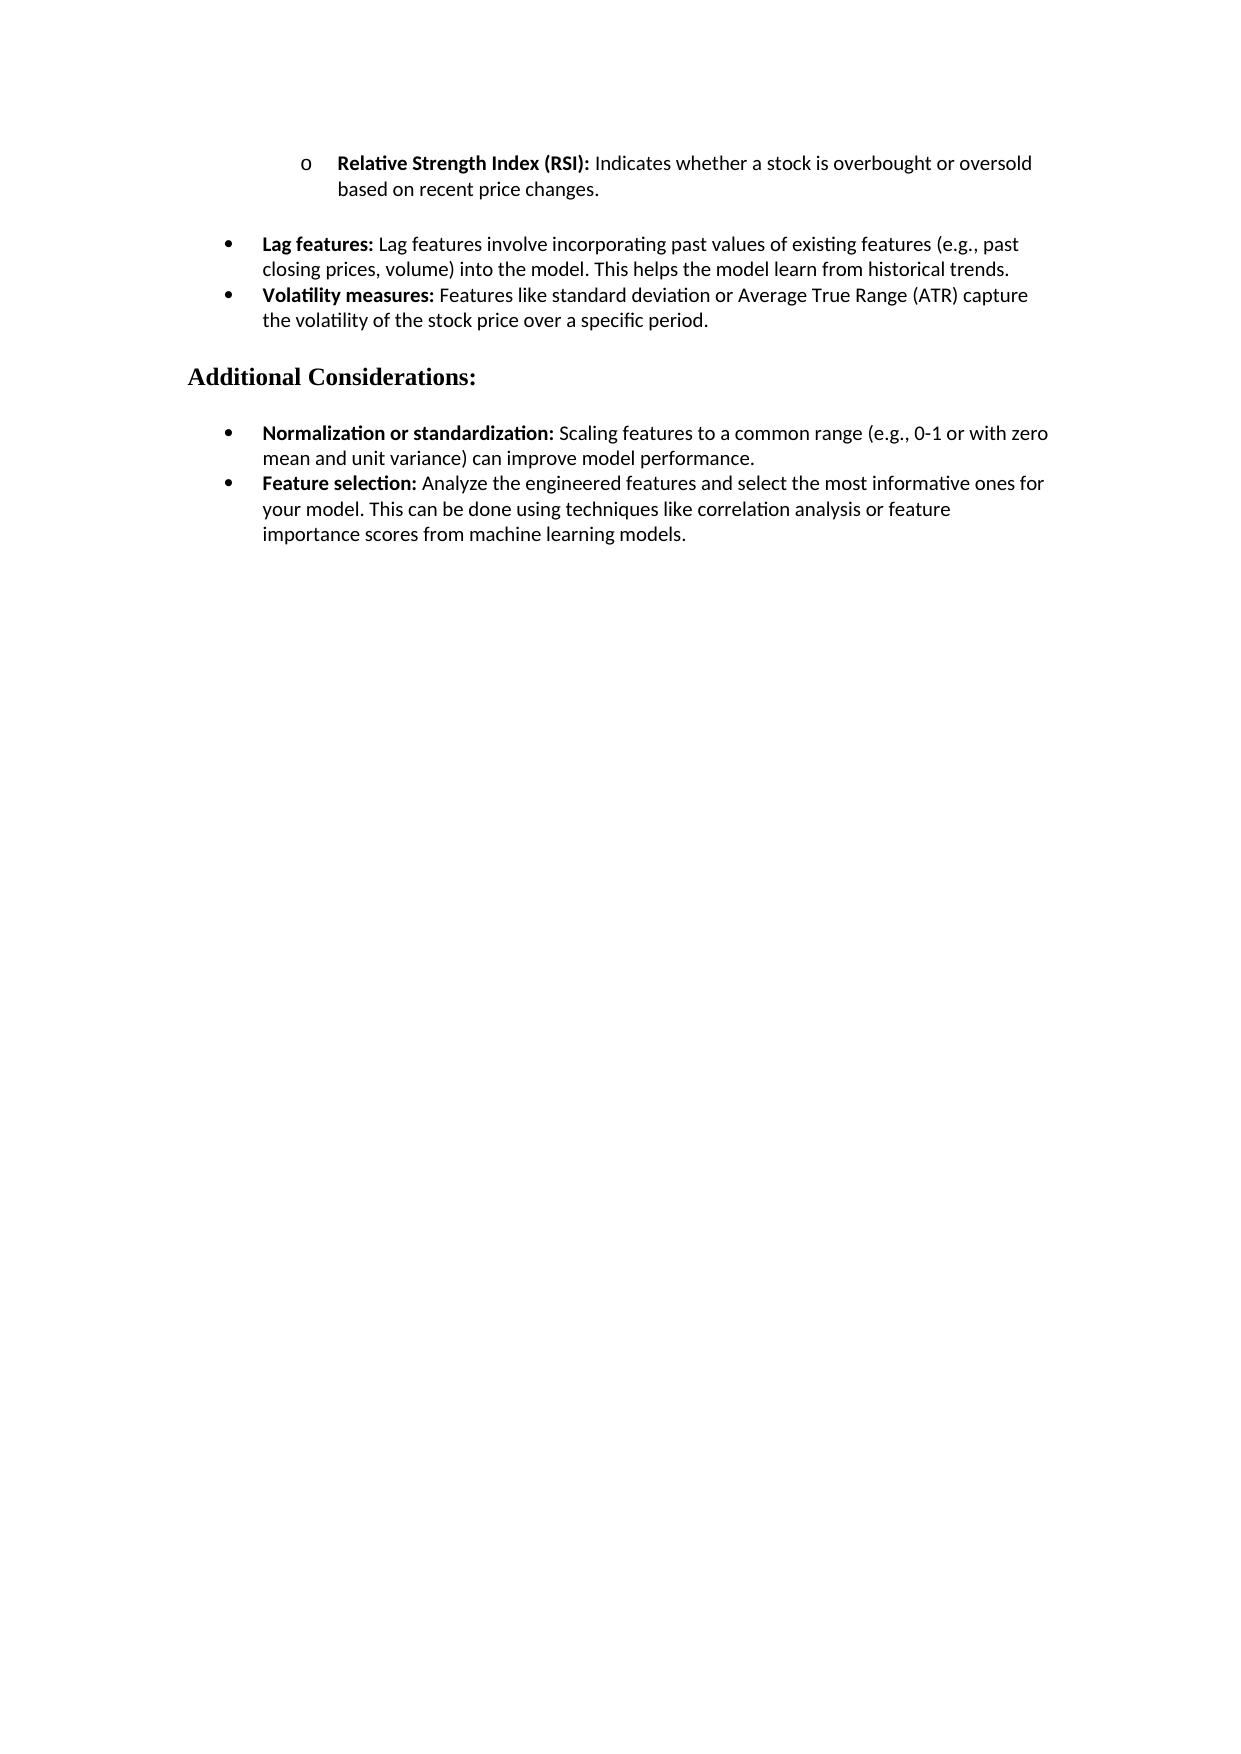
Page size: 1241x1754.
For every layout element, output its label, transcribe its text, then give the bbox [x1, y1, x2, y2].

list Feature selection: Analyze the engineered features and select the most informative ones for your model. This can be done using techniques like correlation analysis or feature importance scores from machine learning models. [225, 471, 1053, 547]
list Normalization or standardization: Scaling features to a common range (e.g., 0-1 or with zero mean and unit variance) can improve model performance. [225, 420, 1053, 471]
list Volatility measures: Features like standard deviation or Average True Range (ATR) capture the volatility of the stock price over a specific period. [225, 282, 1053, 333]
list Relative Strength Index (RSI): Indicates whether a stock is overbought or oversold based on recent price changes. [300, 150, 1053, 202]
text Additional Considerations: [187, 362, 1053, 391]
list Lag features: Lag features involve incorporating past values of existing features (e.g., past closing prices, volume) into the model. This helps the model learn from historical trends. [225, 231, 1053, 282]
